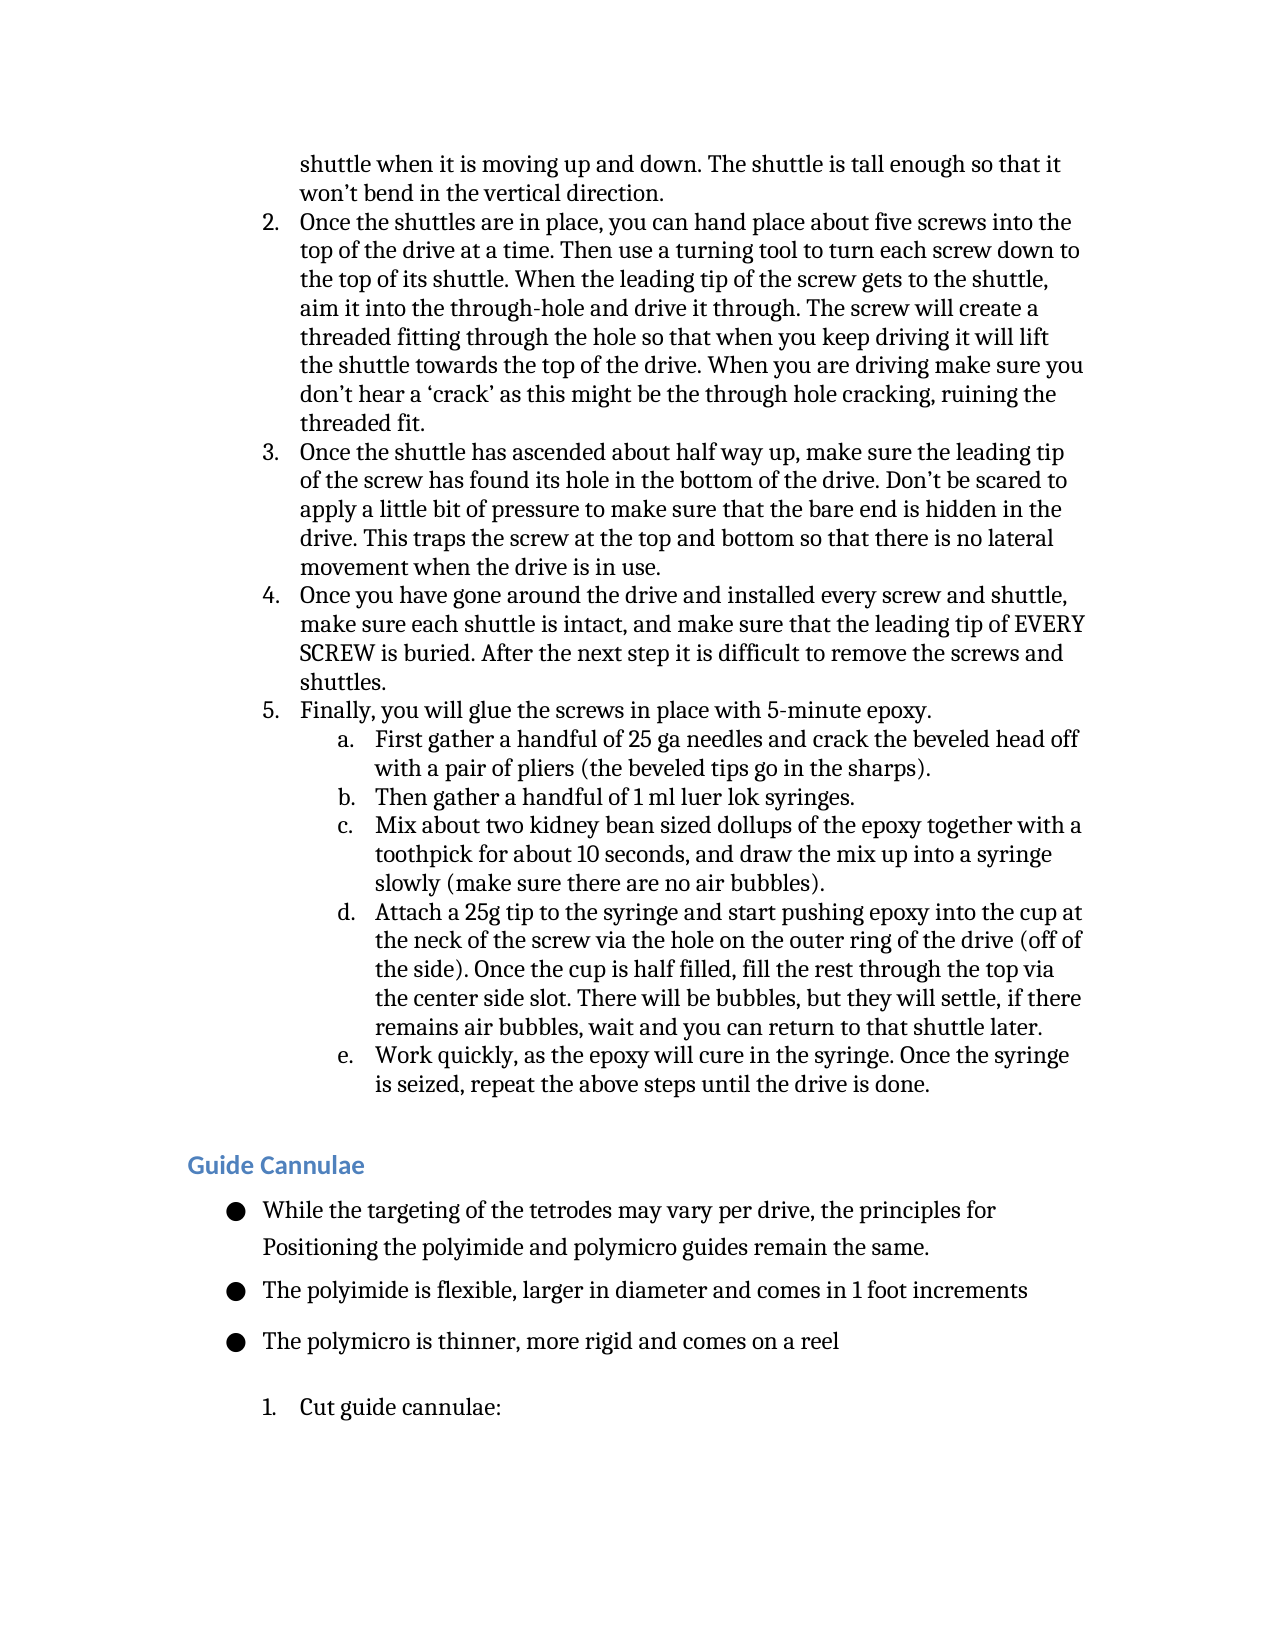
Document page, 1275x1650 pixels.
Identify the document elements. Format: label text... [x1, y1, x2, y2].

list Once the shuttles are in place, you can hand place about five screws into the top of the drive at a time. Then use a turning tool to turn each screw down to the top of its shuttle. When the leading tip of the screw gets to the shuttle, aim it into the through-hole and drive it through. The screw will create a threaded fitting through the hole so that when you keep driving it will lift the shuttle towards the top of the drive. When you are driving make sure you don’t hear a ‘crack’ as this might be the through hole cracking, ruining the threaded fit. [262, 207, 1087, 437]
list First gather a handful of 25 ga needles and crack the beveled head off with a pair of pliers (the beveled tips go in the sharps). [337, 725, 1087, 782]
list Then gather a handful of 1 ml luer lok syringes. [337, 782, 1087, 811]
list The polyimide is flexible, larger in diameter and comes in 1 foot increments [225, 1261, 1087, 1313]
list Work quickly, as the epoxy will cure in the syringe. Once the syringe is seized, repeat the above steps until the drive is done. [337, 1041, 1087, 1099]
list Mix about two kidney bean sized dollups of the epoxy together with a toothpick for about 10 seconds, and draw the mix up into a syringe slowly (make sure there are no air bubbles). [337, 811, 1087, 897]
list While the targeting of the tetrodes may vary per drive, the principles for Positioning the polyimide and polymicro guides remain the same. [225, 1181, 1087, 1261]
list Finally, you will glue the screws in place with 5-minute epoxy. [262, 696, 1087, 725]
list The polymicro is thinner, more rigid and comes on a reel [225, 1313, 1087, 1364]
list Once you have gone around the drive and installed every screw and shuttle, make sure each shuttle is intact, and make sure that the leading tip of EVERY SCREW is buried. After the next step it is difficult to remove the screws and shuttles. [262, 581, 1087, 696]
list Attach a 25g tip to the syringe and start pushing epoxy into the cup at the neck of the screw via the hole on the outer ring of the drive (off of the side). Once the cup is half filled, fill the rest through the top via the center side slot. There will be bubbles, but they will settle, if there remains air bubbles, wait and you can return to that shuttle later. [337, 897, 1087, 1041]
subtitle Guide Cannulae [187, 1148, 1087, 1181]
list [262, 150, 1087, 207]
list Cut guide cannulae: [262, 1393, 1087, 1421]
list Once the shuttle has ascended about half way up, make sure the leading tip of the screw has found its hole in the bottom of the drive. Don’t be scared to apply a little bit of pressure to make sure that the bare end is hidden in the drive. This traps the screw at the top and bottom so that there is no lateral movement when the drive is in use. [262, 437, 1087, 581]
